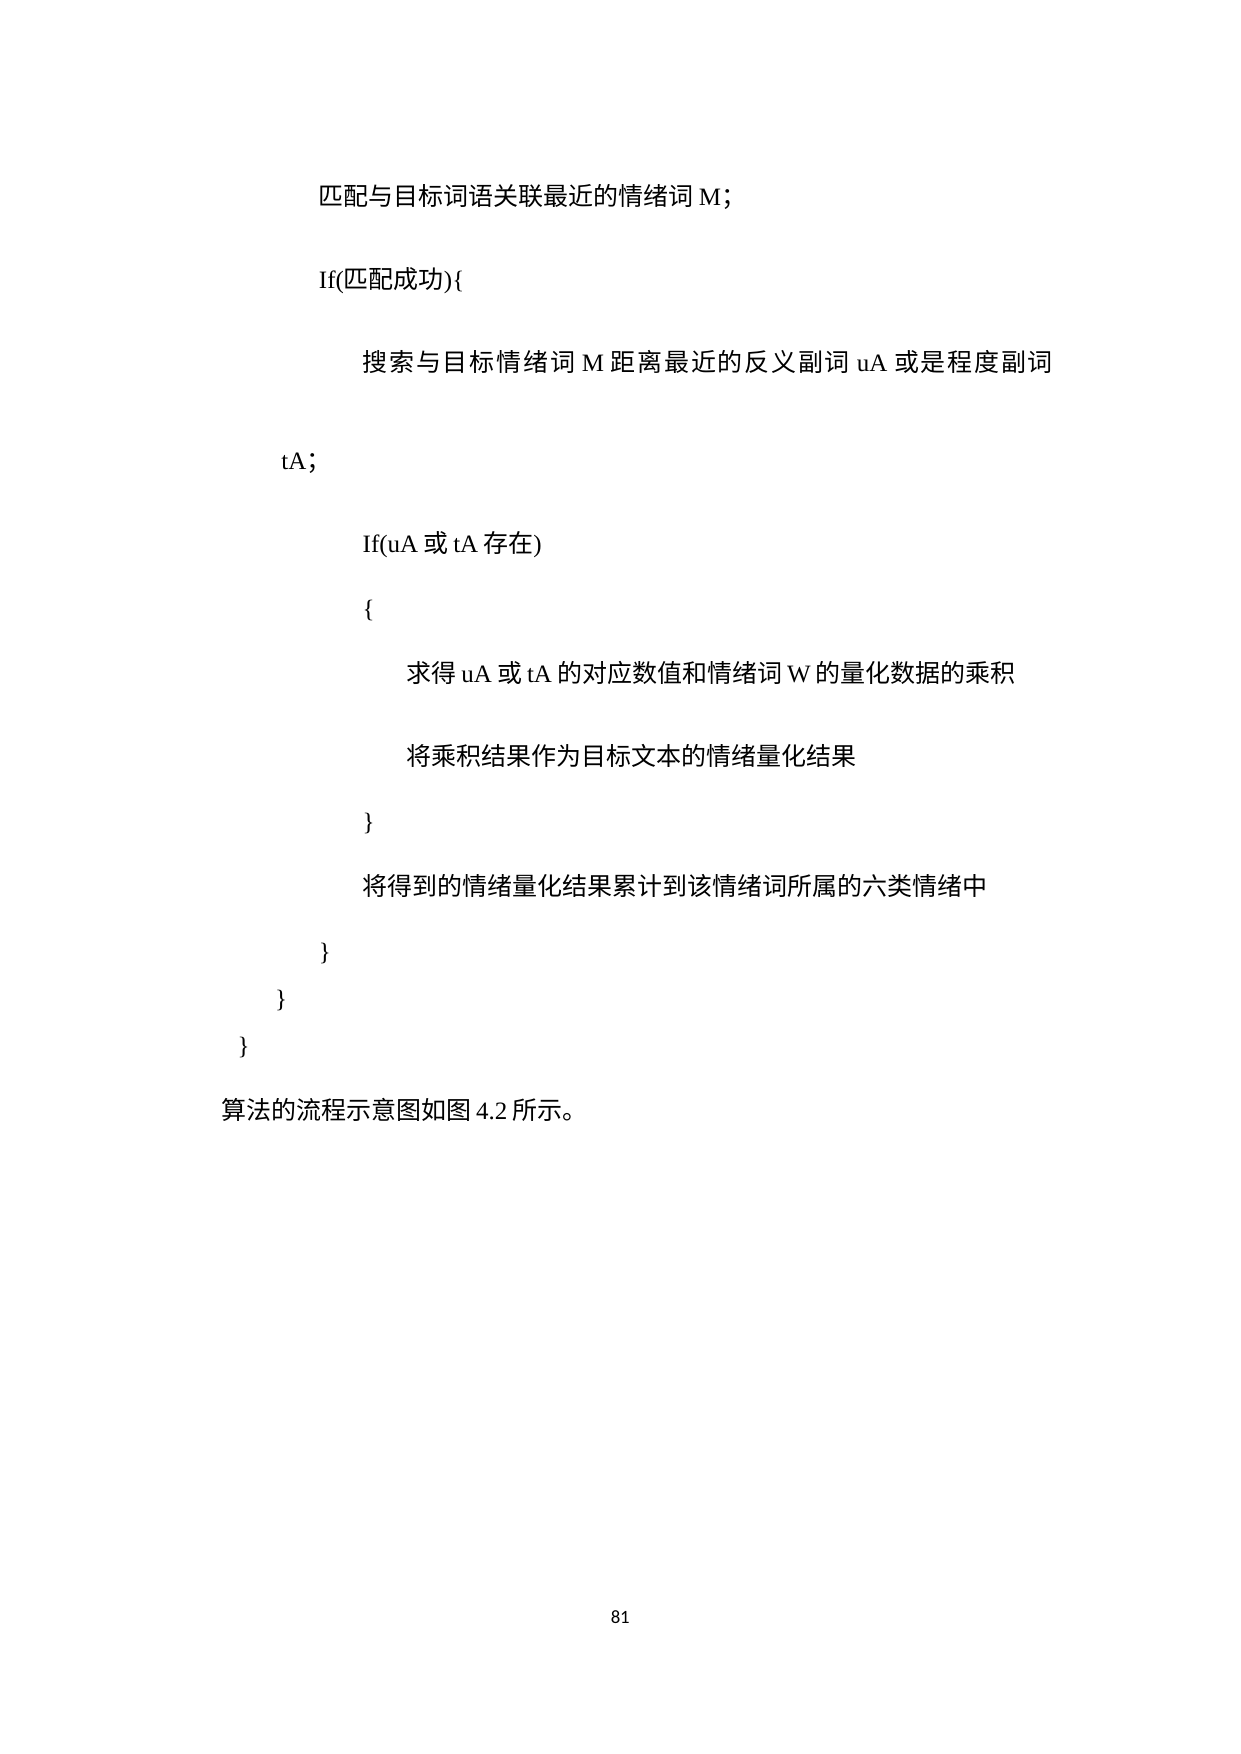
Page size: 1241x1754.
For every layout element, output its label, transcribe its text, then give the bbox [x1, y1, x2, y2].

text } [237, 1029, 1053, 1061]
text 求得uA或tA的对应数值和情绪词W的量化数据的乘积 [281, 639, 1053, 704]
text 将乘积结果作为目标文本的情绪量化结果 [281, 722, 1053, 787]
text } [237, 982, 1053, 1014]
text { [187, 592, 1053, 624]
text } [281, 805, 1053, 838]
text 将得到的情绪量化结果累计到该情绪词所属的六类情绪中 [325, 852, 1053, 917]
text 搜索与目标情绪词M距离最近的反义副词uA或是程度副词tA； [281, 328, 1053, 491]
text If(匹配成功){ [281, 245, 1053, 310]
text If(uA或tA存在) [281, 509, 1053, 574]
text 算法的流程示意图如图4.2所示。 [187, 1076, 1053, 1141]
text } [281, 935, 1053, 968]
text 匹配与目标词语关联最近的情绪词M； [281, 162, 1053, 227]
